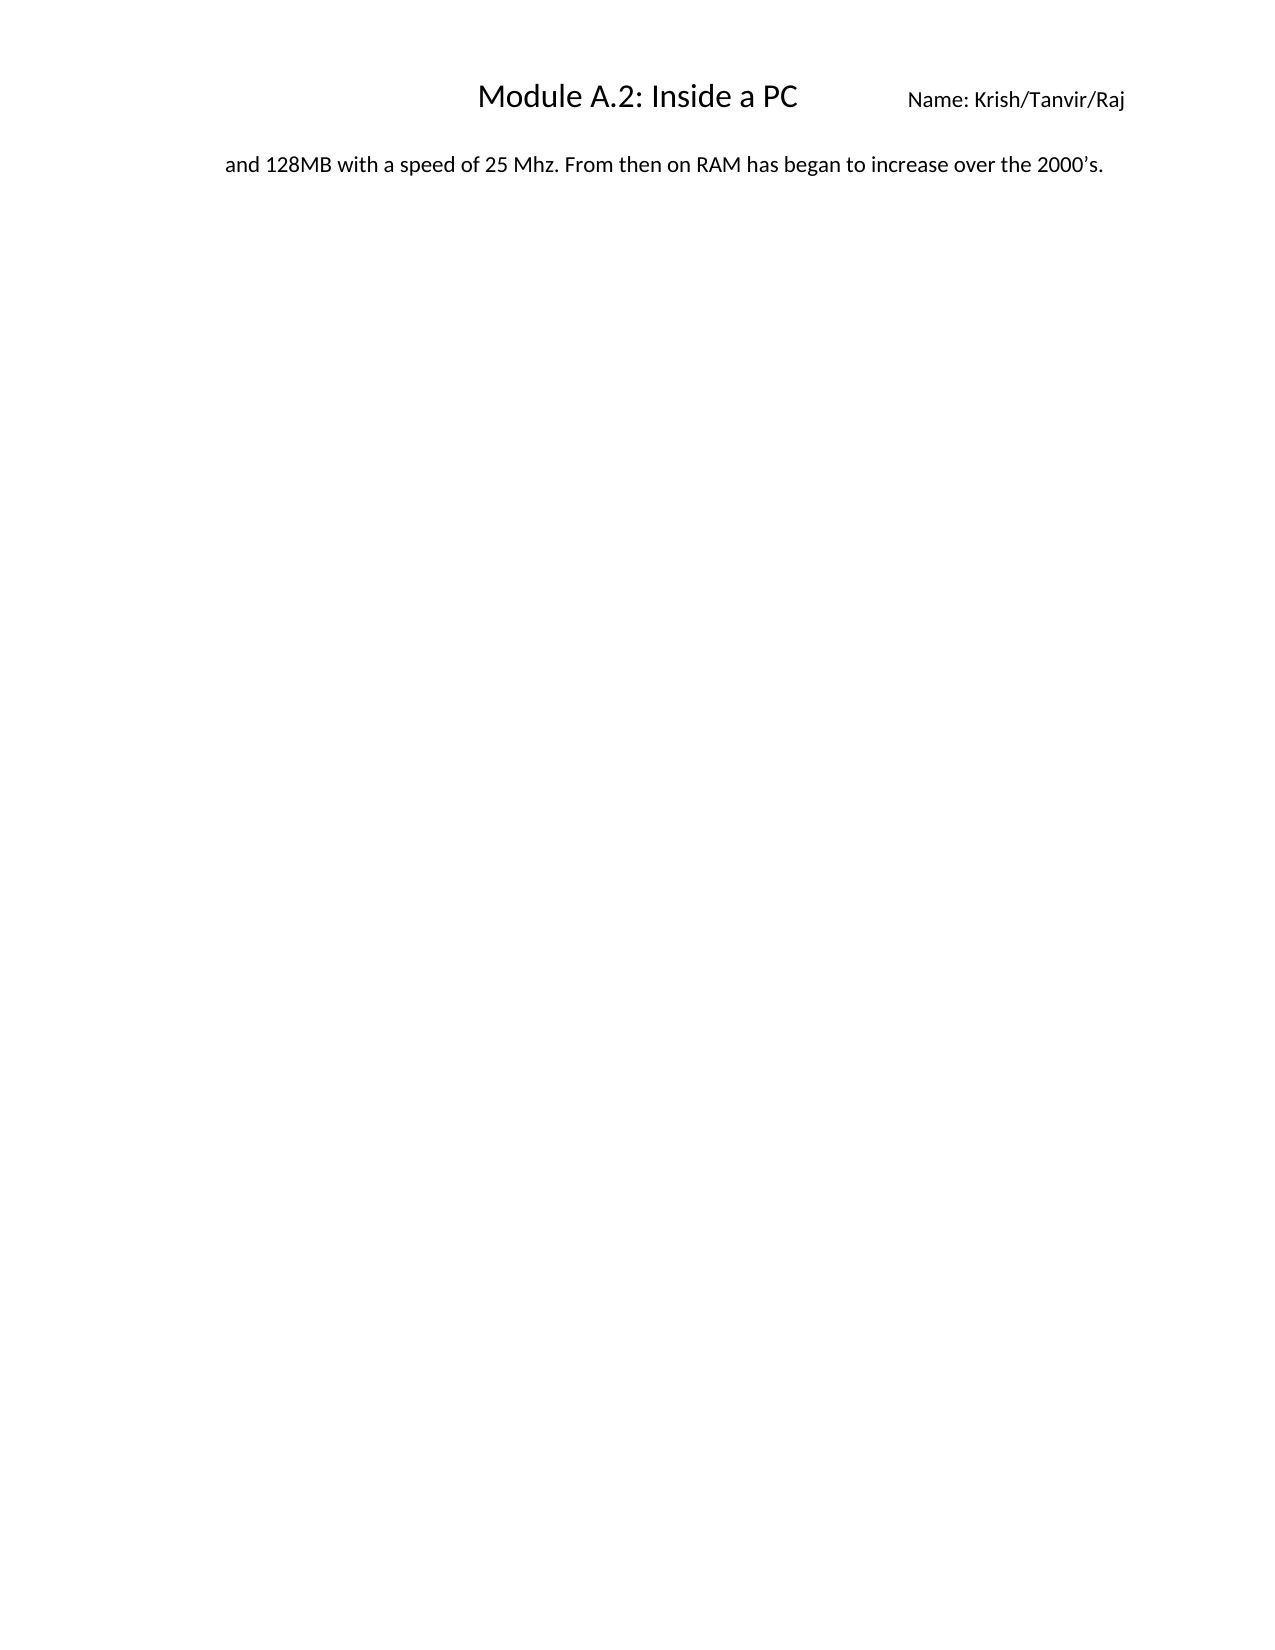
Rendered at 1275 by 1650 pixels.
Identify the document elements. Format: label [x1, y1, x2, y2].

list [187, 150, 1125, 206]
